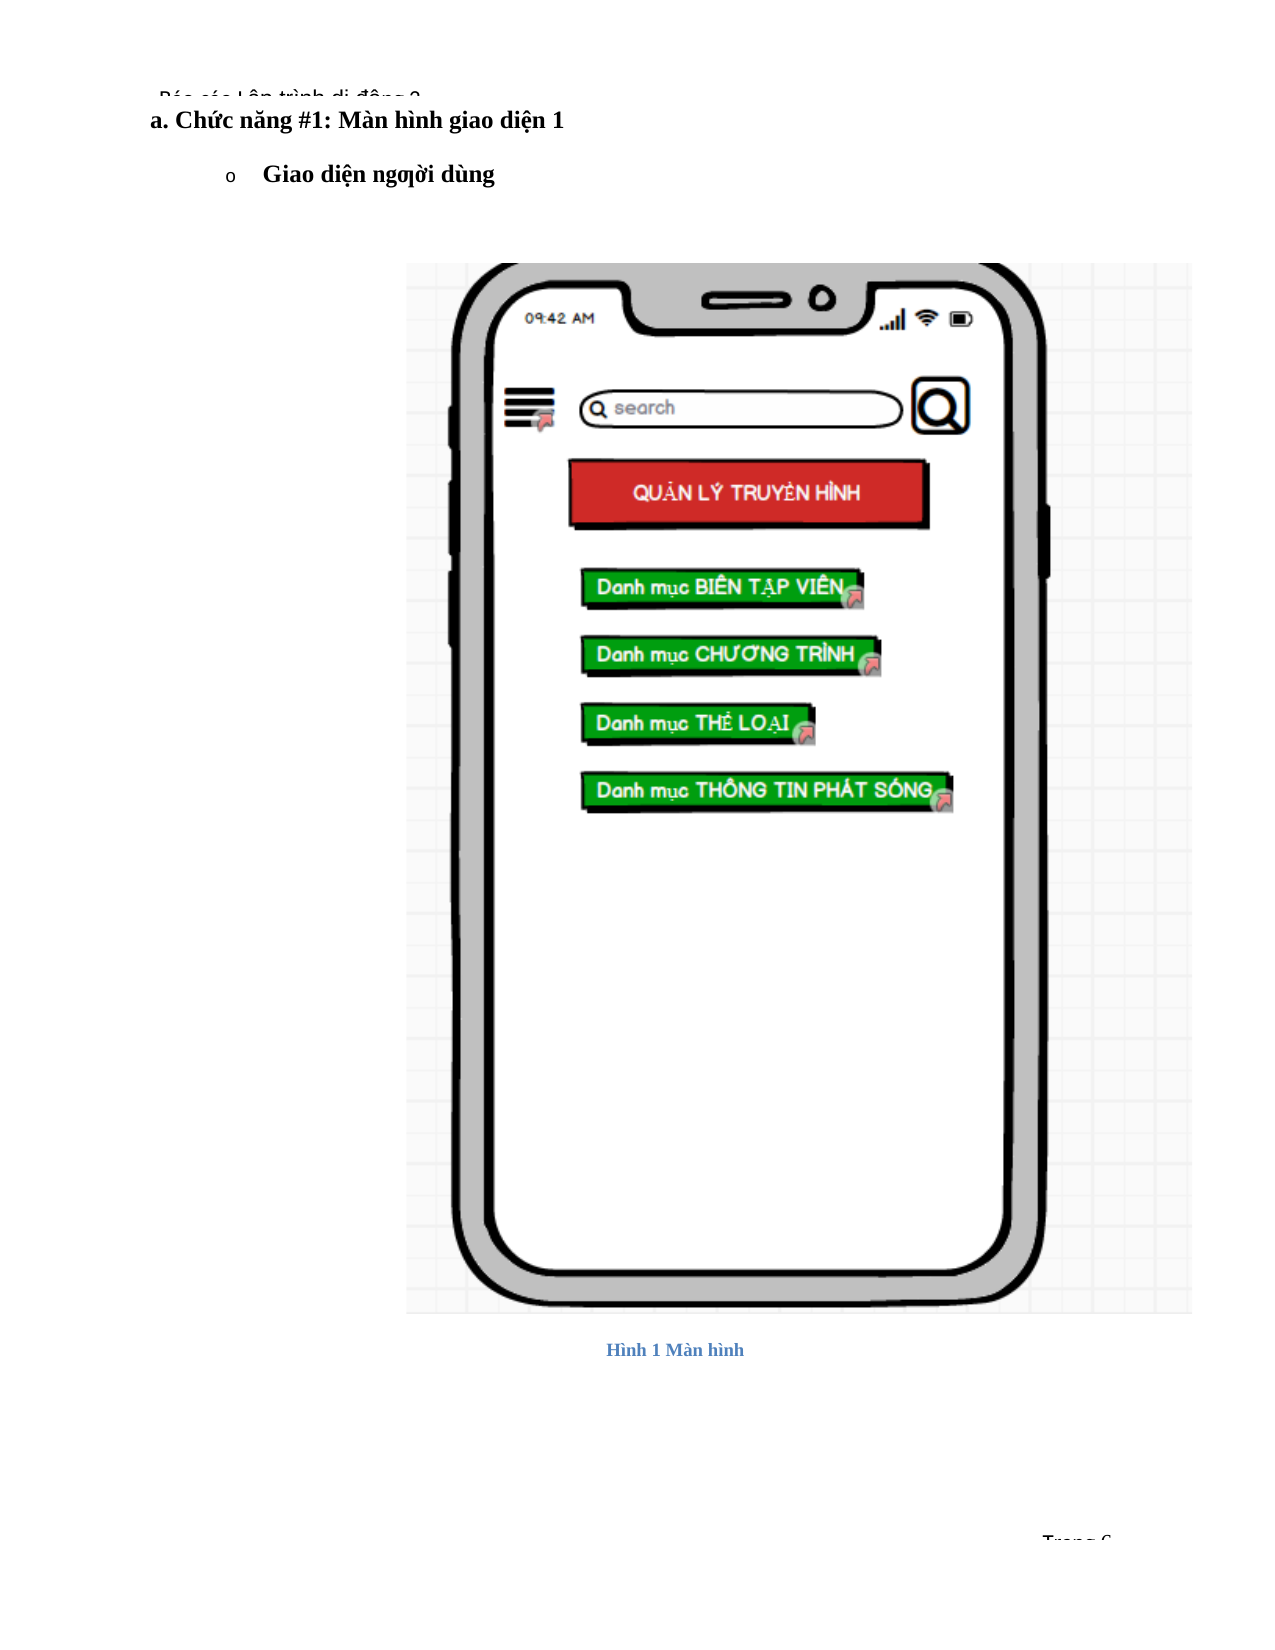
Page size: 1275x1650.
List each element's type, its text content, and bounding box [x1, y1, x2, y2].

text Hình 1 Màn hình [575, 1339, 775, 1360]
text o Giao diện ngƣời dùng [225, 159, 1135, 188]
text a. Chức năng #1: Màn hình giao diện 1 [150, 105, 1135, 134]
picture [406, 263, 1193, 1314]
